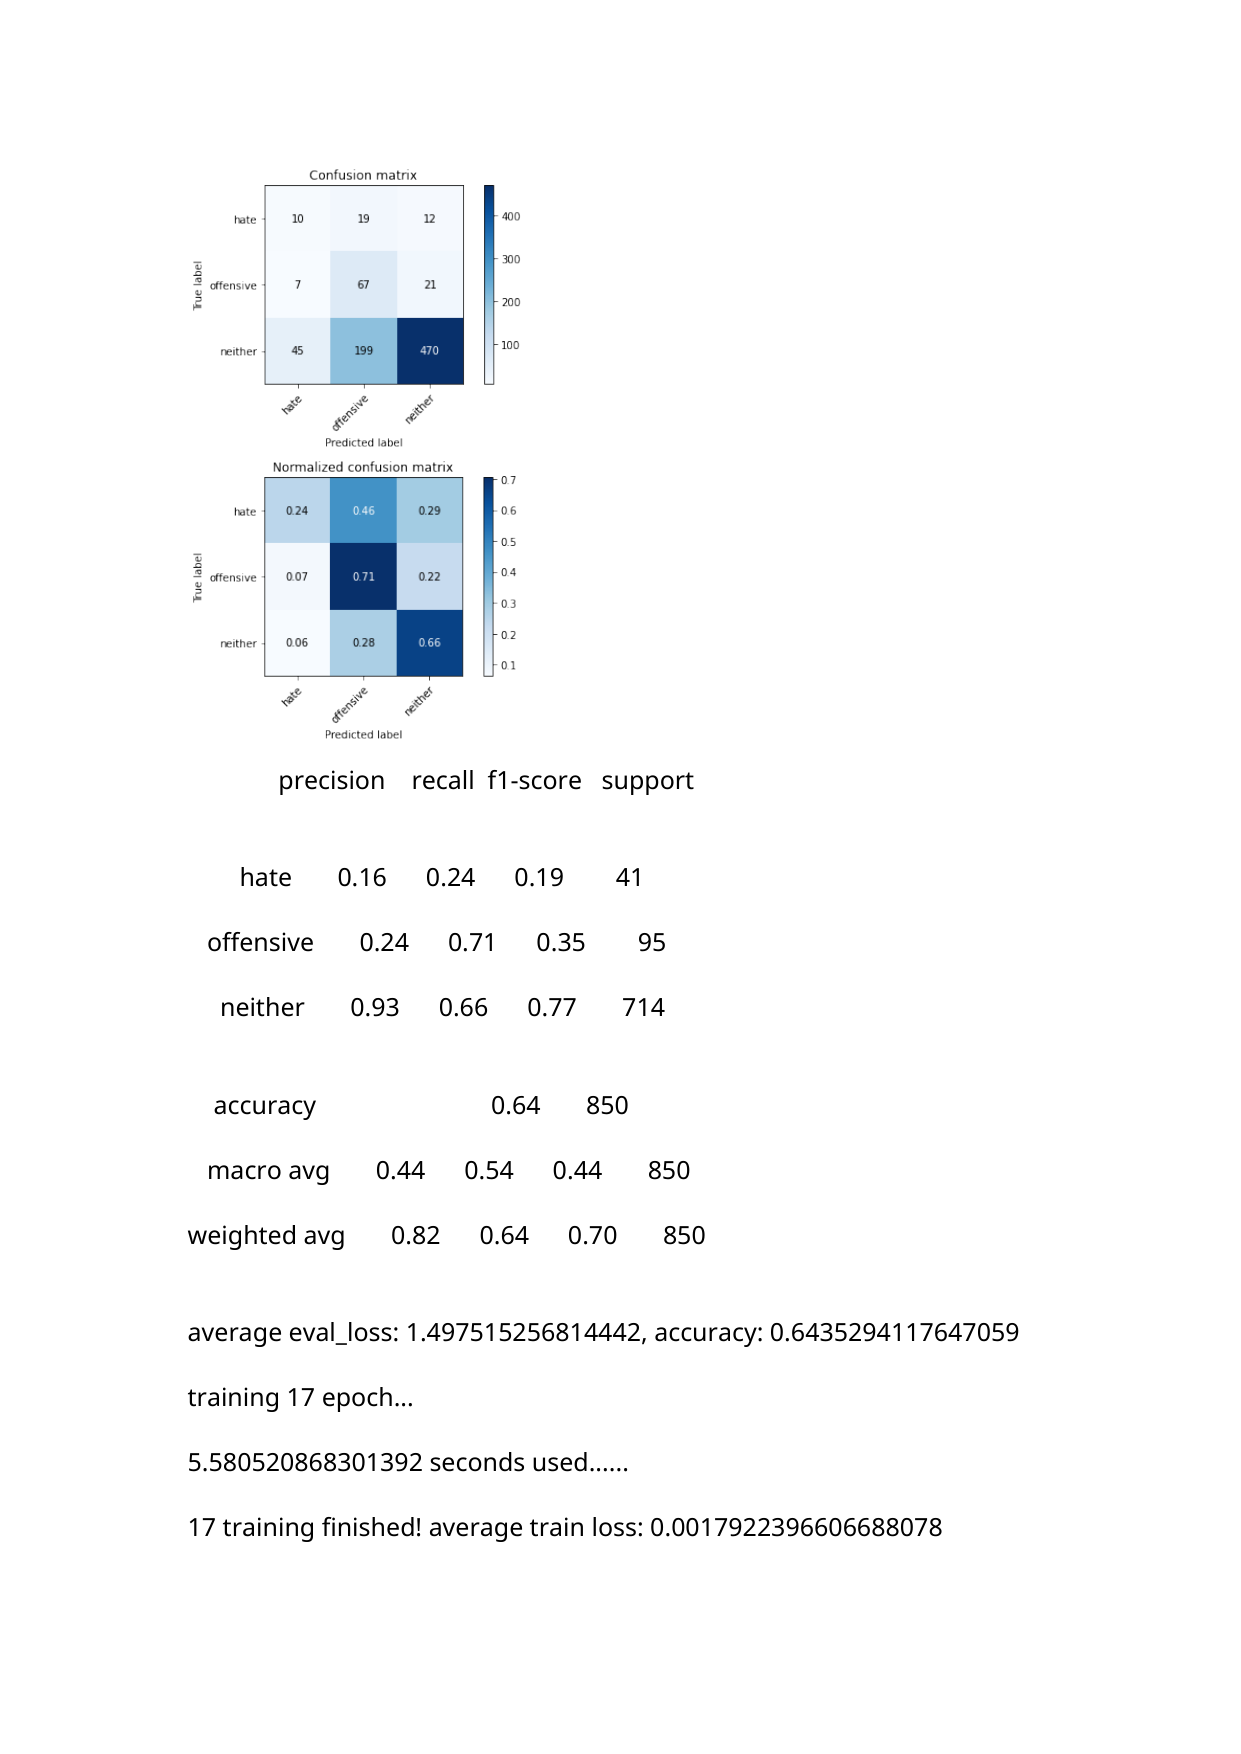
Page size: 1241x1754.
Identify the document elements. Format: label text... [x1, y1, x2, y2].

text neither 0.93 0.66 0.77 714 [187, 974, 1053, 1039]
text training 17 epoch... [187, 1364, 1053, 1429]
picture [187, 162, 528, 747]
text offensive 0.24 0.71 0.35 95 [187, 909, 1053, 974]
text macro avg 0.44 0.54 0.44 850 [187, 1137, 1053, 1202]
text hate 0.16 0.24 0.19 41 [187, 844, 1053, 909]
text precision recall f1-score support [187, 747, 1053, 812]
text 17 training finished! average train loss: 0.0017922396606688078 [187, 1494, 1053, 1559]
text accuracy 0.64 850 [187, 1072, 1053, 1137]
text weighted avg 0.82 0.64 0.70 850 [187, 1202, 1053, 1267]
text average eval_loss: 1.497515256814442, accuracy: 0.6435294117647059 [187, 1299, 1053, 1364]
text 5.580520868301392 seconds used...... [187, 1429, 1053, 1494]
